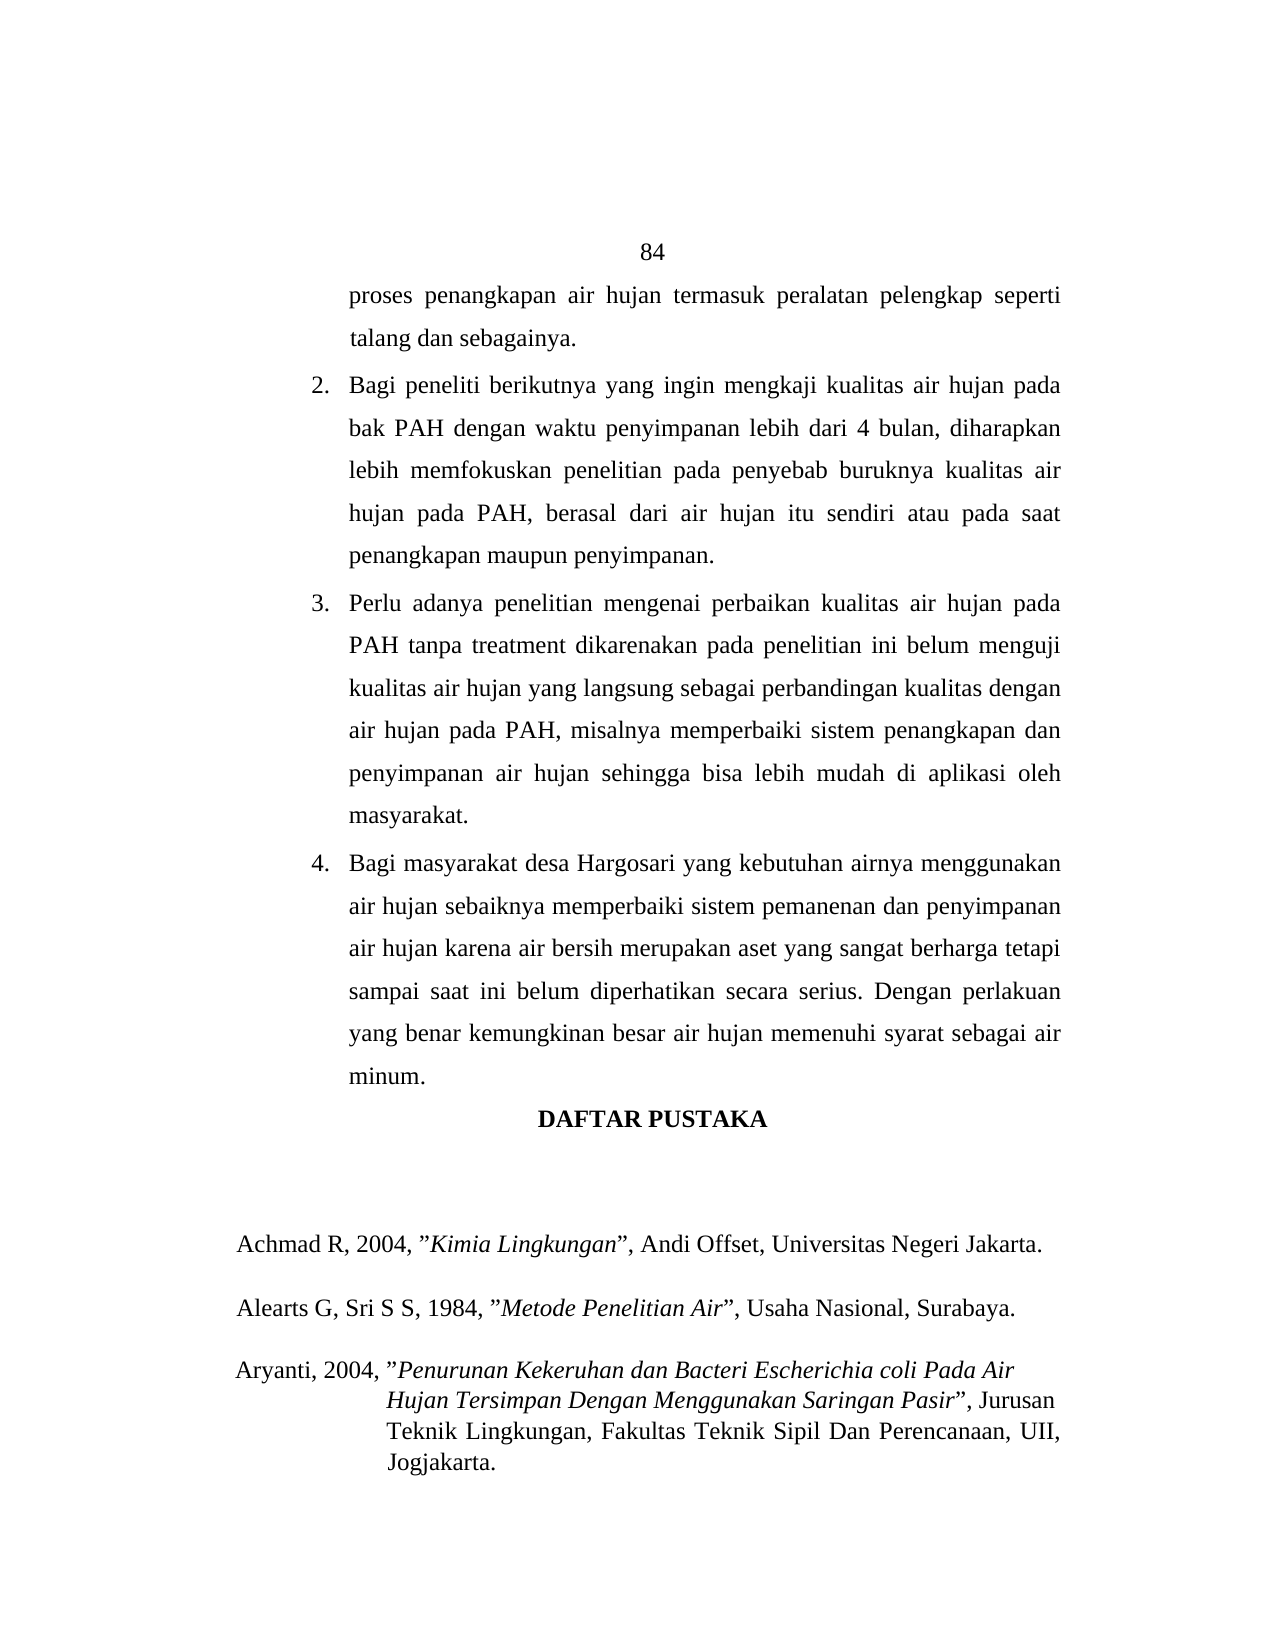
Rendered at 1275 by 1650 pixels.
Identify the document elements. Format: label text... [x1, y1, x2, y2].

text DAFTAR PUSTAKA [243, 1104, 1061, 1132]
text 84 [306, 237, 999, 266]
text Teknik Lingkungan, Fakultas Teknik Sipil Dan Perencanaan, UII, Jogjakarta. [386, 1416, 1061, 1476]
list Perlu adanya penelitian mengenai perbaikan kualitas air hujan pada PAH tanpa treatment dikarenakan pada penelitian ini belum menguji kualitas air hujan yang langsung sebagai perbandingan kualitas dengan air hujan pada PAH, misalnya memperbaiki sistem penangkapan dan penyimpanan air hujan sehingga bisa lebih mudah di aplikasi oleh masyarakat. [311, 588, 1061, 829]
text Aryanti, 2004, ”Penurunan Kekeruhan dan Bacteri Escherichia coli Pada Air [235, 1355, 1061, 1384]
list Bagi masyarakat desa Hargosari yang kebutuhan airnya menggunakan air hujan sebaiknya memperbaiki sistem pemanenan dan penyimpanan air hujan karena air bersih merupakan aset yang sangat berharga tetapi sampai saat ini belum diperhatikan secara serius. Dengan perlakuan yang benar kemungkinan besar air hujan memenuhi syarat sebagai air minum. [311, 848, 1061, 1089]
text Alearts G, Sri S S, 1984, ”Metode Penelitian Air”, Usaha Nasional, Surabaya. [236, 1293, 1061, 1321]
list Bagi peneliti berikutnya yang ingin mengkaji kualitas air hujan pada bak PAH dengan waktu penyimpanan lebih dari 4 bulan, diharapkan lebih memfokuskan penelitian pada penyebab buruknya kualitas air hujan pada PAH, berasal dari air hujan itu sendiri atau pada saat penangkapan maupun penyimpanan. [311, 370, 1061, 569]
text Hujan Tersimpan Dengan Menggunakan Saringan Pasir”, Jurusan [386, 1386, 1061, 1414]
text proses penangkapan air hujan termasuk peralatan pelengkap seperti talang dan sebagainya. [349, 280, 1061, 351]
text Achmad R, 2004, ”Kimia Lingkungan”, Andi Offset, Universitas Negeri Jakarta. [236, 1229, 1061, 1258]
